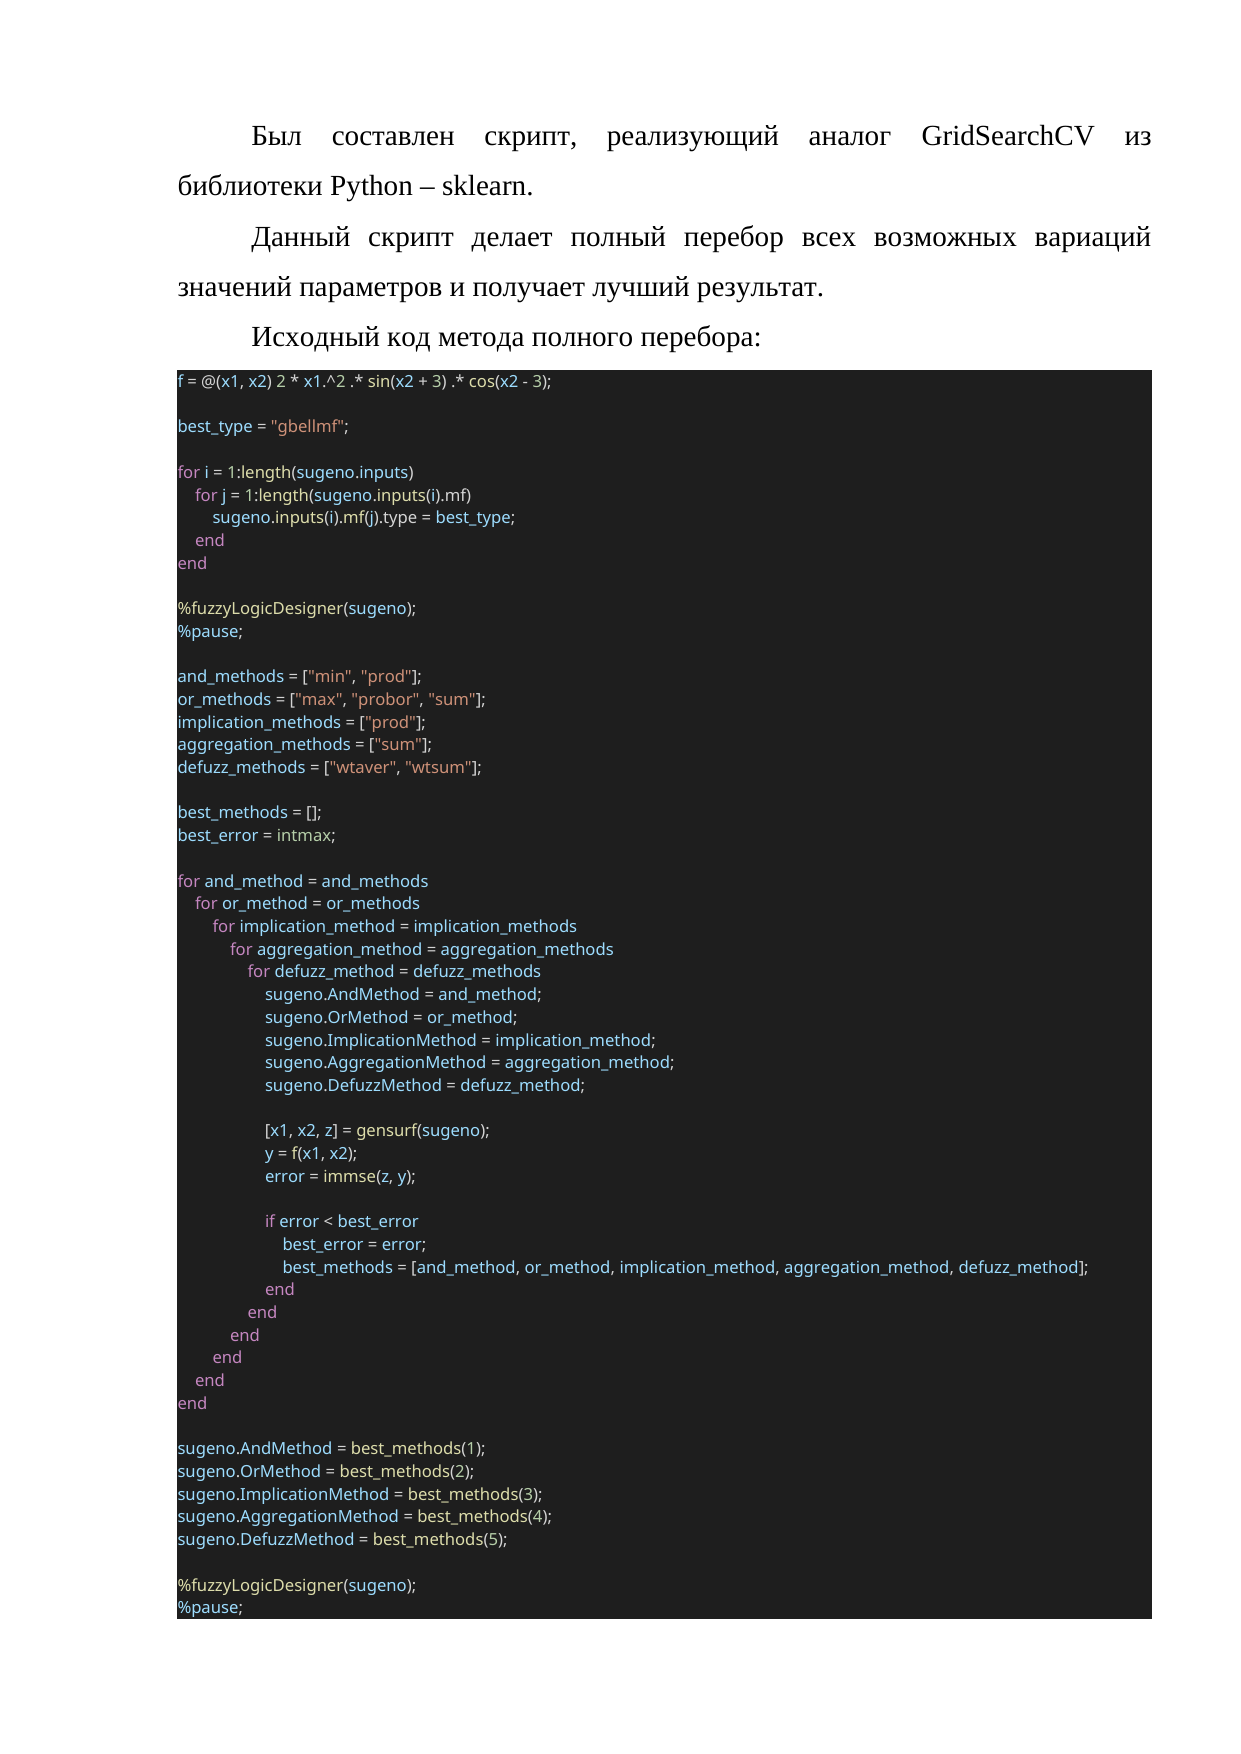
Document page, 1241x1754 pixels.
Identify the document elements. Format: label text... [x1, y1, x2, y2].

text for j = 1:length(sugeno.inputs(i).mf) [177, 483, 1152, 506]
text defuzz_methods = ["wtaver", "wtsum"]; [177, 756, 1152, 778]
text aggregation_methods = ["sum"]; [177, 733, 1152, 756]
text error = immse(z, y); [177, 1164, 1152, 1187]
text if error < best_error [177, 1210, 1152, 1233]
text best_type = "gbellmf"; [177, 415, 1152, 438]
text %fuzzyLogicDesigner(sugeno); [177, 1573, 1152, 1596]
text sugeno.OrMethod = best_methods(2); [177, 1460, 1152, 1482]
text sugeno.ImplicationMethod = best_methods(3); [177, 1482, 1152, 1505]
text sugeno.AndMethod = and_method; [177, 983, 1152, 1006]
text implication_methods = ["prod"]; [177, 710, 1152, 733]
text for aggregation_method = aggregation_methods [177, 937, 1152, 960]
text best_error = intmax; [177, 824, 1152, 847]
text and_methods = ["min", "prod"]; [177, 665, 1152, 688]
text sugeno.AggregationMethod = best_methods(4); [177, 1505, 1152, 1528]
text or_methods = ["max", "probor", "sum"]; [177, 688, 1152, 710]
text end [177, 1392, 1152, 1414]
text end [177, 1369, 1152, 1392]
text for i = 1:length(sugeno.inputs) [177, 461, 1152, 483]
text end [177, 529, 1152, 551]
text sugeno.DefuzzMethod = defuzz_method; [177, 1074, 1152, 1096]
text sugeno.AggregationMethod = aggregation_method; [177, 1051, 1152, 1074]
text for defuzz_method = defuzz_methods [177, 960, 1152, 983]
text best_error = error; [177, 1233, 1152, 1255]
text end [177, 1323, 1152, 1346]
text f = @(x1, x2) 2 * x1.^2 .* sin(x2 + 3) .* cos(x2 - 3); [177, 370, 1152, 392]
text best_methods = [and_method, or_method, implication_method, aggregation_method, defuzz_method]; [177, 1255, 1152, 1278]
text end [177, 1346, 1152, 1369]
text sugeno.OrMethod = or_method; [177, 1006, 1152, 1028]
text [x1, x2, z] = gensurf(sugeno); [177, 1119, 1152, 1142]
text %pause; [177, 619, 1152, 642]
text end [177, 1301, 1152, 1323]
text sugeno.ImplicationMethod = implication_method; [177, 1028, 1152, 1051]
text Исходный код метода полного перебора: [177, 319, 1152, 353]
text y = f(x1, x2); [177, 1142, 1152, 1164]
text sugeno.inputs(i).mf(j).type = best_type; [177, 506, 1152, 529]
text Был составлен скрипт, реализующий аналог GridSearchCV из библиотеки Python – sklearn. [177, 118, 1152, 202]
text sugeno.AndMethod = best_methods(1); [177, 1437, 1152, 1460]
text end [177, 1278, 1152, 1301]
text for or_method = or_methods [177, 892, 1152, 915]
text for and_method = and_methods [177, 869, 1152, 892]
text %fuzzyLogicDesigner(sugeno); [177, 597, 1152, 619]
text %pause; [177, 1596, 1152, 1619]
text sugeno.DefuzzMethod = best_methods(5); [177, 1528, 1152, 1551]
text Данный скрипт делает полный перебор всех возможных вариаций значений параметров и получает лучший результат. [177, 219, 1152, 303]
text end [177, 551, 1152, 574]
text for implication_method = implication_methods [177, 915, 1152, 937]
text best_methods = []; [177, 801, 1152, 824]
